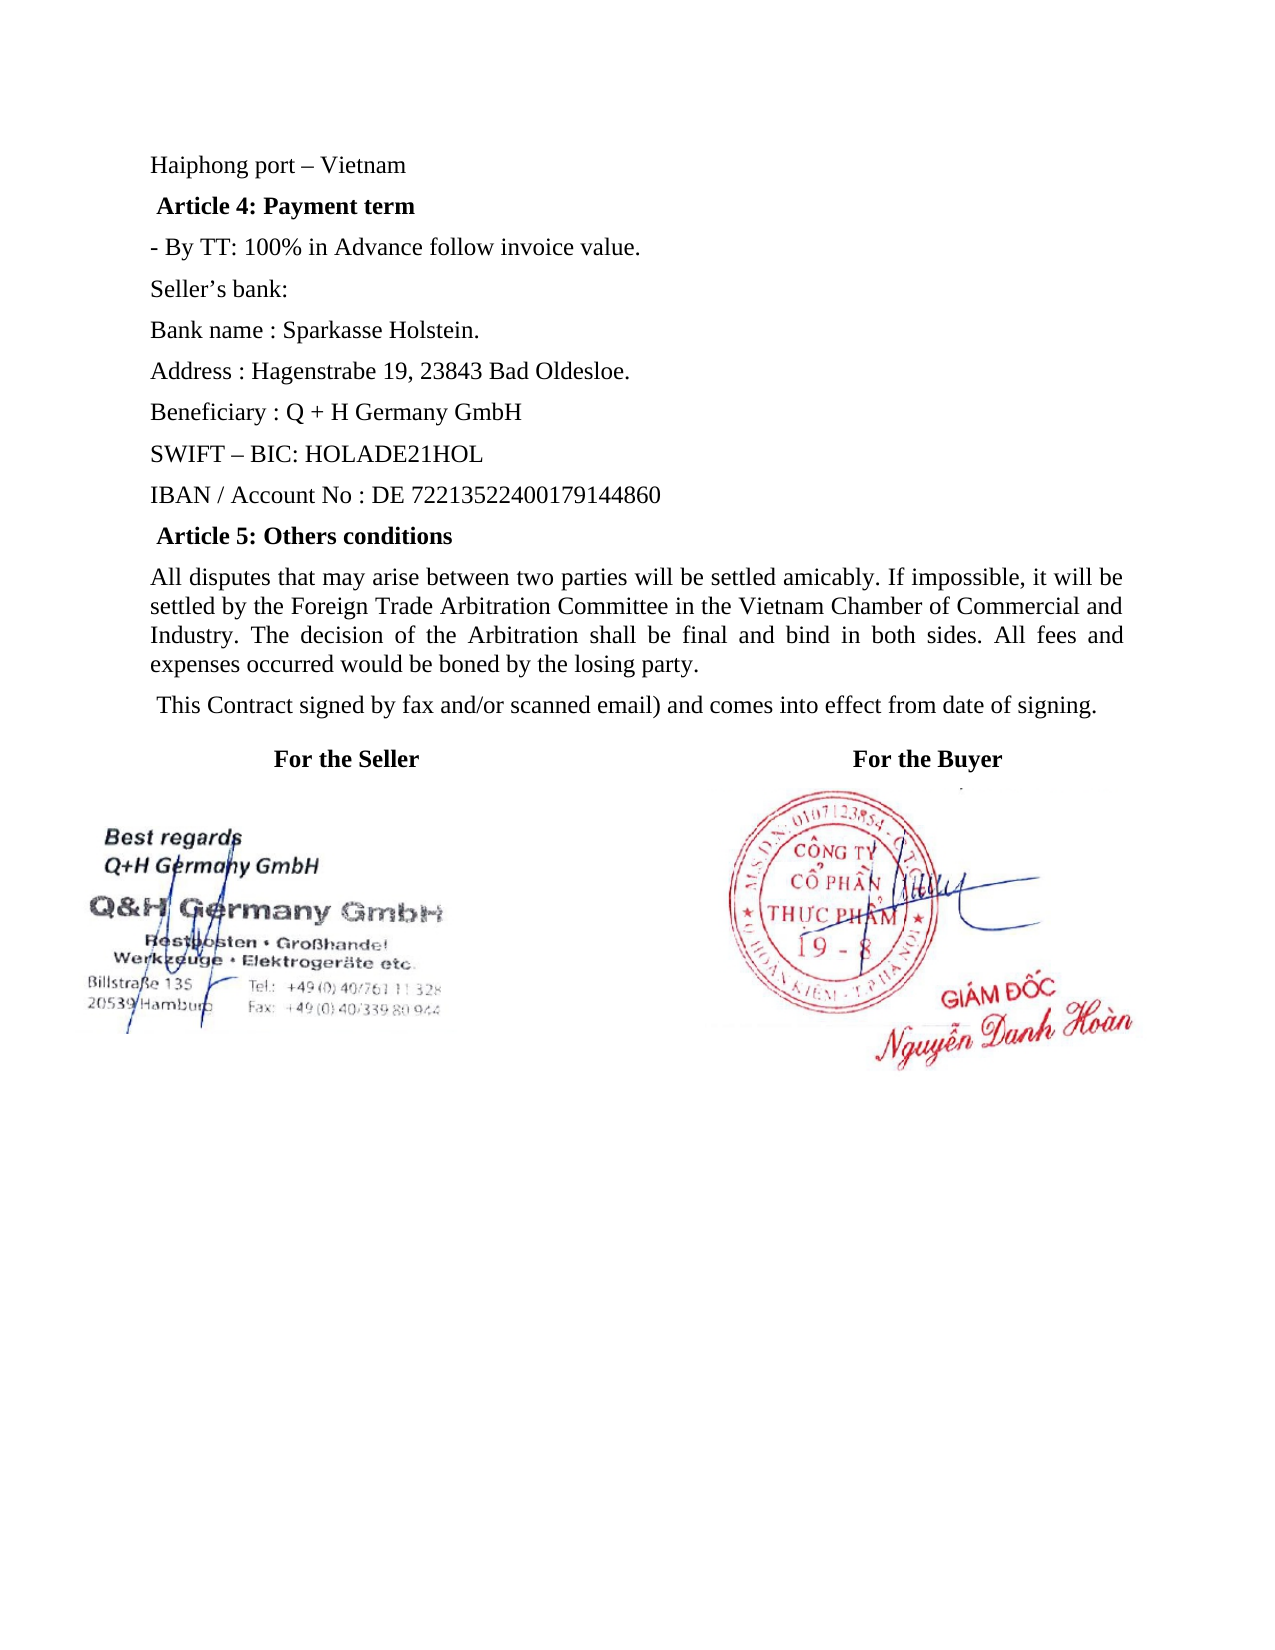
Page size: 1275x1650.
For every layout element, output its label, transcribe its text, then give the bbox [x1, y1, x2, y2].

table_header For the Seller [56, 731, 637, 1104]
text Beneficiary : Q + H Germany GmbH [150, 397, 1125, 426]
text - By TT: 100% in Advance follow invoice value. [150, 232, 1125, 261]
text Address : Hagenstrabe 19, 23843 Bad Oldesloe. [150, 356, 1125, 385]
picture [67, 826, 458, 1034]
text Bank name : Sparkasse Holstein. [150, 315, 1125, 344]
text SWIFT – BIC: HOLADE21HOL [150, 439, 1125, 467]
text All disputes that may arise between two parties will be settled amicably. If impossible, it will be settled by the Foreign Trade Arbitration Committee in the Vietnam Chamber of Commercial and Industry. The decision of the Arbitration shall be final and bind in both sides. All fees and expenses occurred would be boned by the losing party. [150, 562, 1125, 677]
text Seller’s bank: [150, 274, 1125, 302]
text This Contract signed by fax and/or scanned email) and comes into effect from date of signing. [150, 690, 1125, 719]
table_header For the Buyer [637, 731, 1218, 1104]
text Haiphong port – Vietnam [150, 150, 1125, 179]
text IBAN / Account No : DE 72213522400179144860 [150, 480, 1125, 509]
text Article 5: Others conditions [150, 521, 1125, 550]
text Article 4: Payment term [150, 191, 1125, 220]
picture [705, 785, 1151, 1079]
